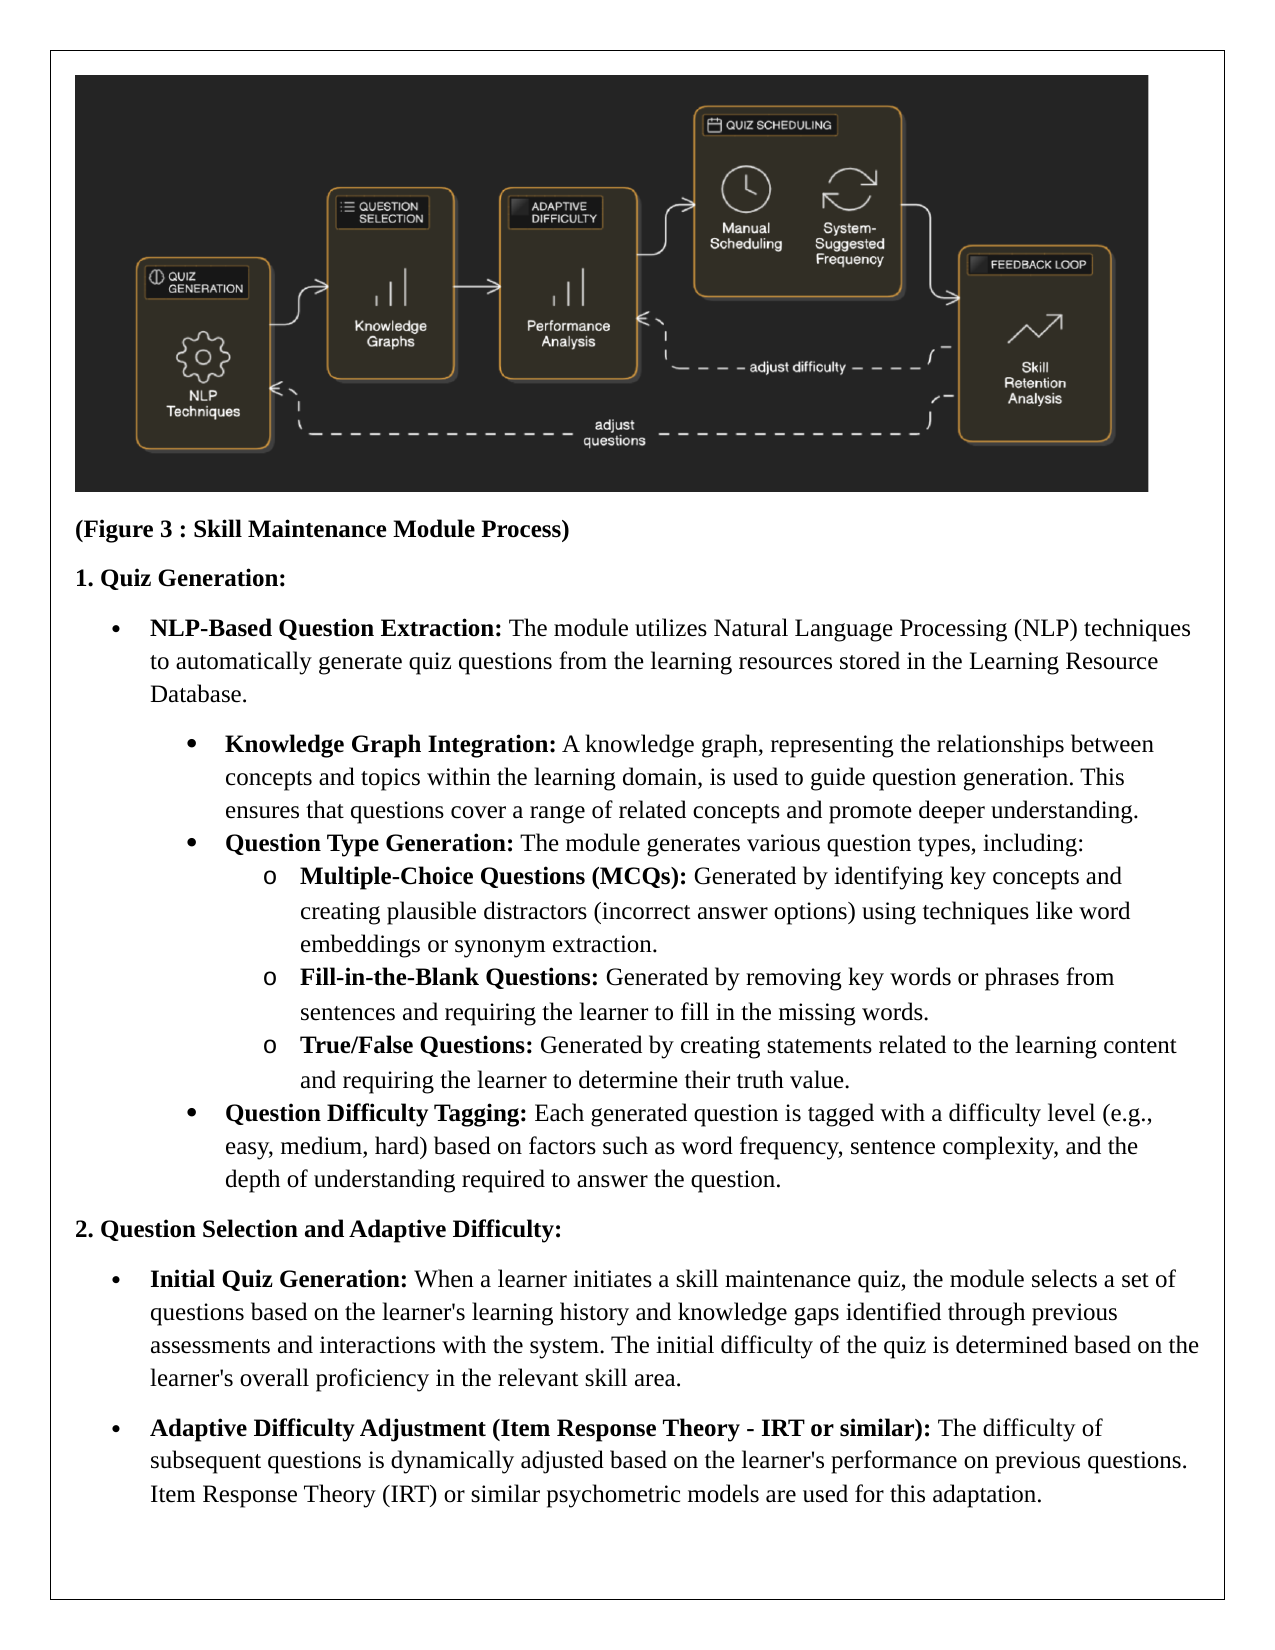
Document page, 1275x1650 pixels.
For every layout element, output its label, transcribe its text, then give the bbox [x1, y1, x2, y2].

list Multiple-Choice Questions (MCQs): Generated by identifying key concepts and creating plausible distractors (incorrect answer options) using techniques like word embeddings or synonym extraction. [262, 861, 1200, 958]
list Initial Quiz Generation: When a learner initiates a skill maintenance quiz, the module selects a set of questions based on the learner's learning history and knowledge gaps identified through previous assessments and interactions with the system. The initial difficulty of the quiz is determined based on the learner's overall proficiency in the relevant skill area. [112, 1264, 1200, 1392]
text 1. Quiz Generation: [75, 563, 1200, 592]
text (Figure 3 : Skill Maintenance Module Process) [75, 514, 1200, 543]
list Question Difficulty Tagging: Each generated question is tagged with a difficulty level (e.g., easy, medium, hard) based on factors such as word frequency, sentence complexity, and the depth of understanding required to answer the question. [187, 1098, 1200, 1193]
list NLP-Based Question Extraction: The module utilizes Natural Language Processing (NLP) techniques to automatically generate quiz questions from the learning resources stored in the Learning Resource Database. [112, 613, 1200, 708]
text 2. Question Selection and Adaptive Difficulty: [75, 1214, 1200, 1243]
list True/False Questions: Generated by creating statements related to the learning content and requiring the learner to determine their truth value. [262, 1030, 1200, 1094]
list Adaptive Difficulty Adjustment (Item Response Theory - IRT or similar): The difficulty of subsequent questions is dynamically adjusted based on the learner's performance on previous questions. Item Response Theory (IRT) or similar psychometric models are used for this adaptation. [112, 1413, 1200, 1507]
list Fill-in-the-Blank Questions: Generated by removing key words or phrases from sentences and requiring the learner to fill in the missing words. [262, 962, 1200, 1026]
picture [75, 75, 1149, 492]
list Knowledge Graph Integration: A knowledge graph, representing the relationships between concepts and topics within the learning domain, is used to guide question generation. This ensures that questions cover a range of related concepts and promote deeper understanding. [187, 729, 1200, 824]
list Question Type Generation: The module generates various question types, including: [187, 828, 1200, 857]
